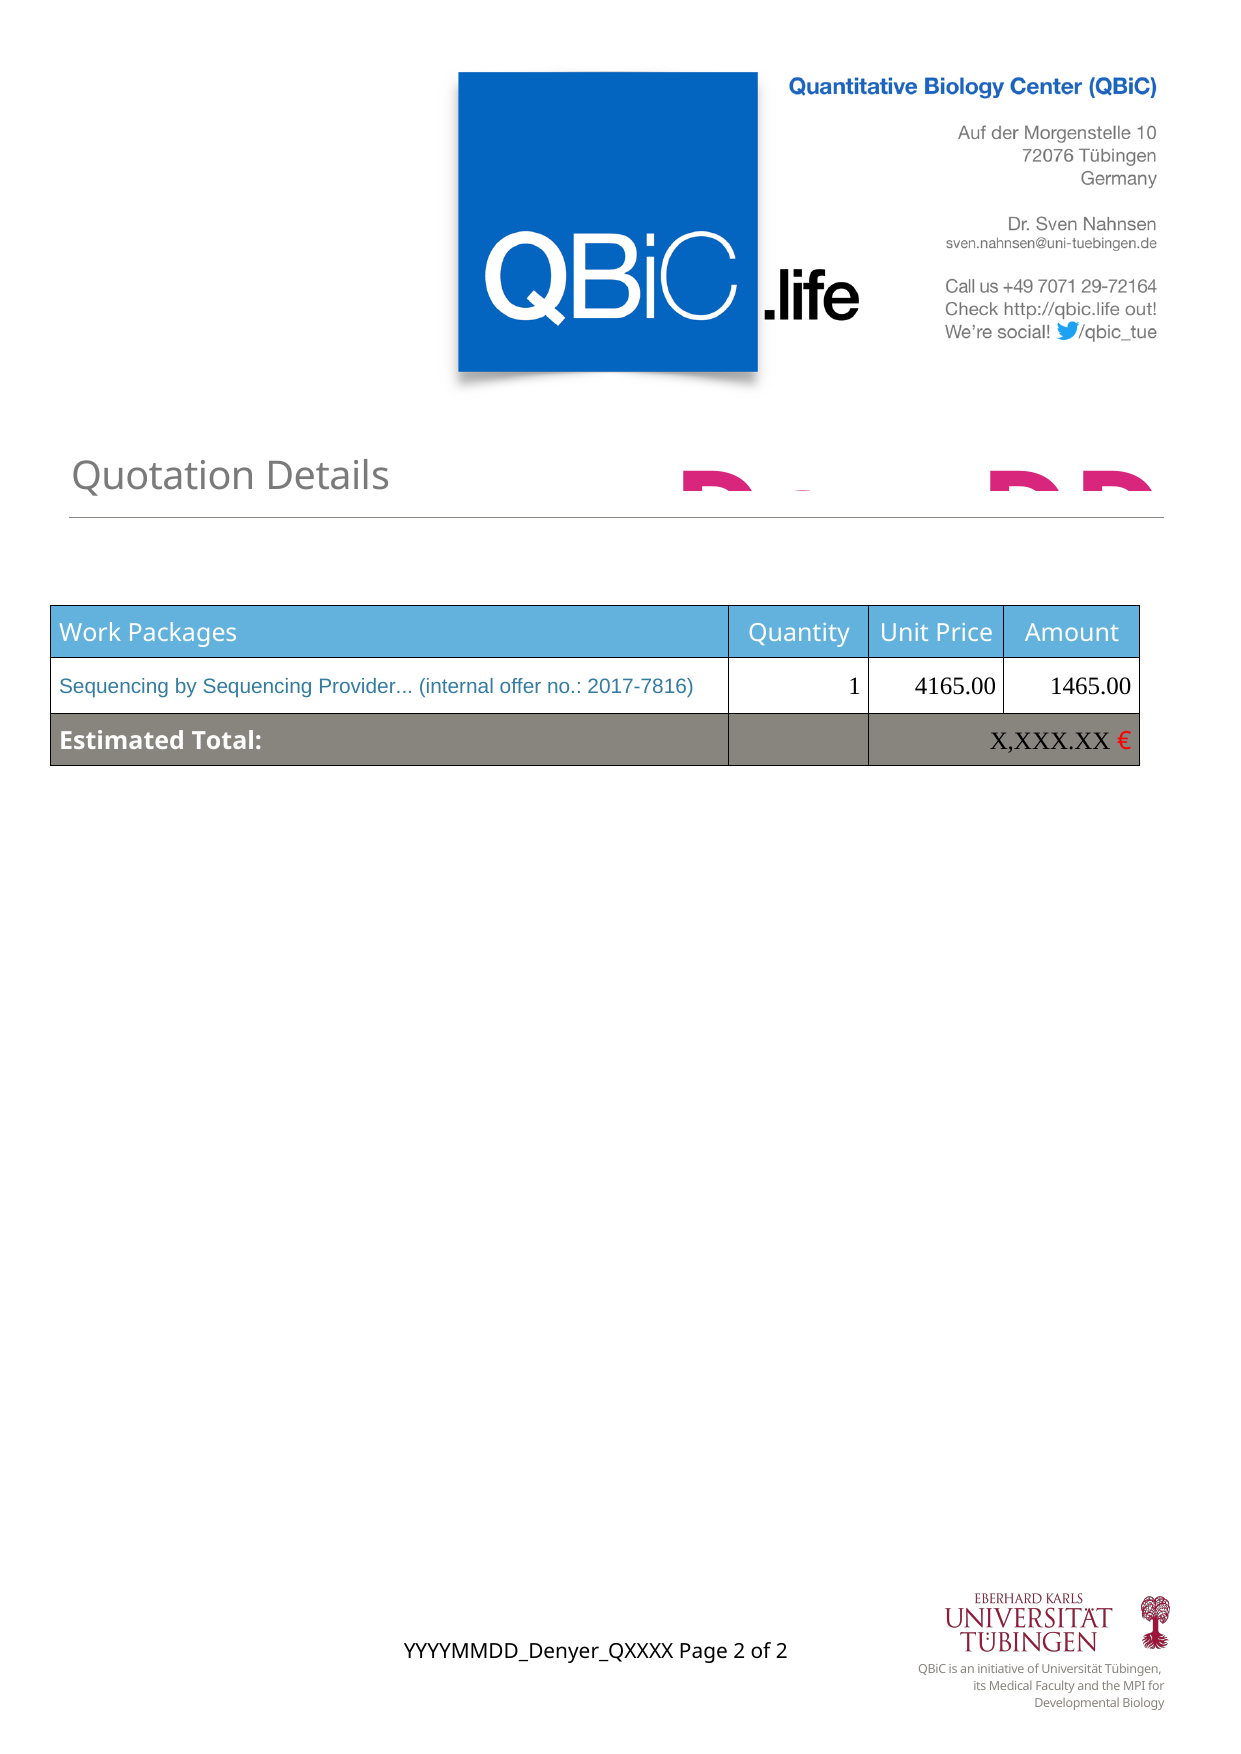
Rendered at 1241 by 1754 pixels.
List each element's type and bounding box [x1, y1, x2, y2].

picture [426, 52, 1187, 412]
picture [940, 1584, 1173, 1659]
